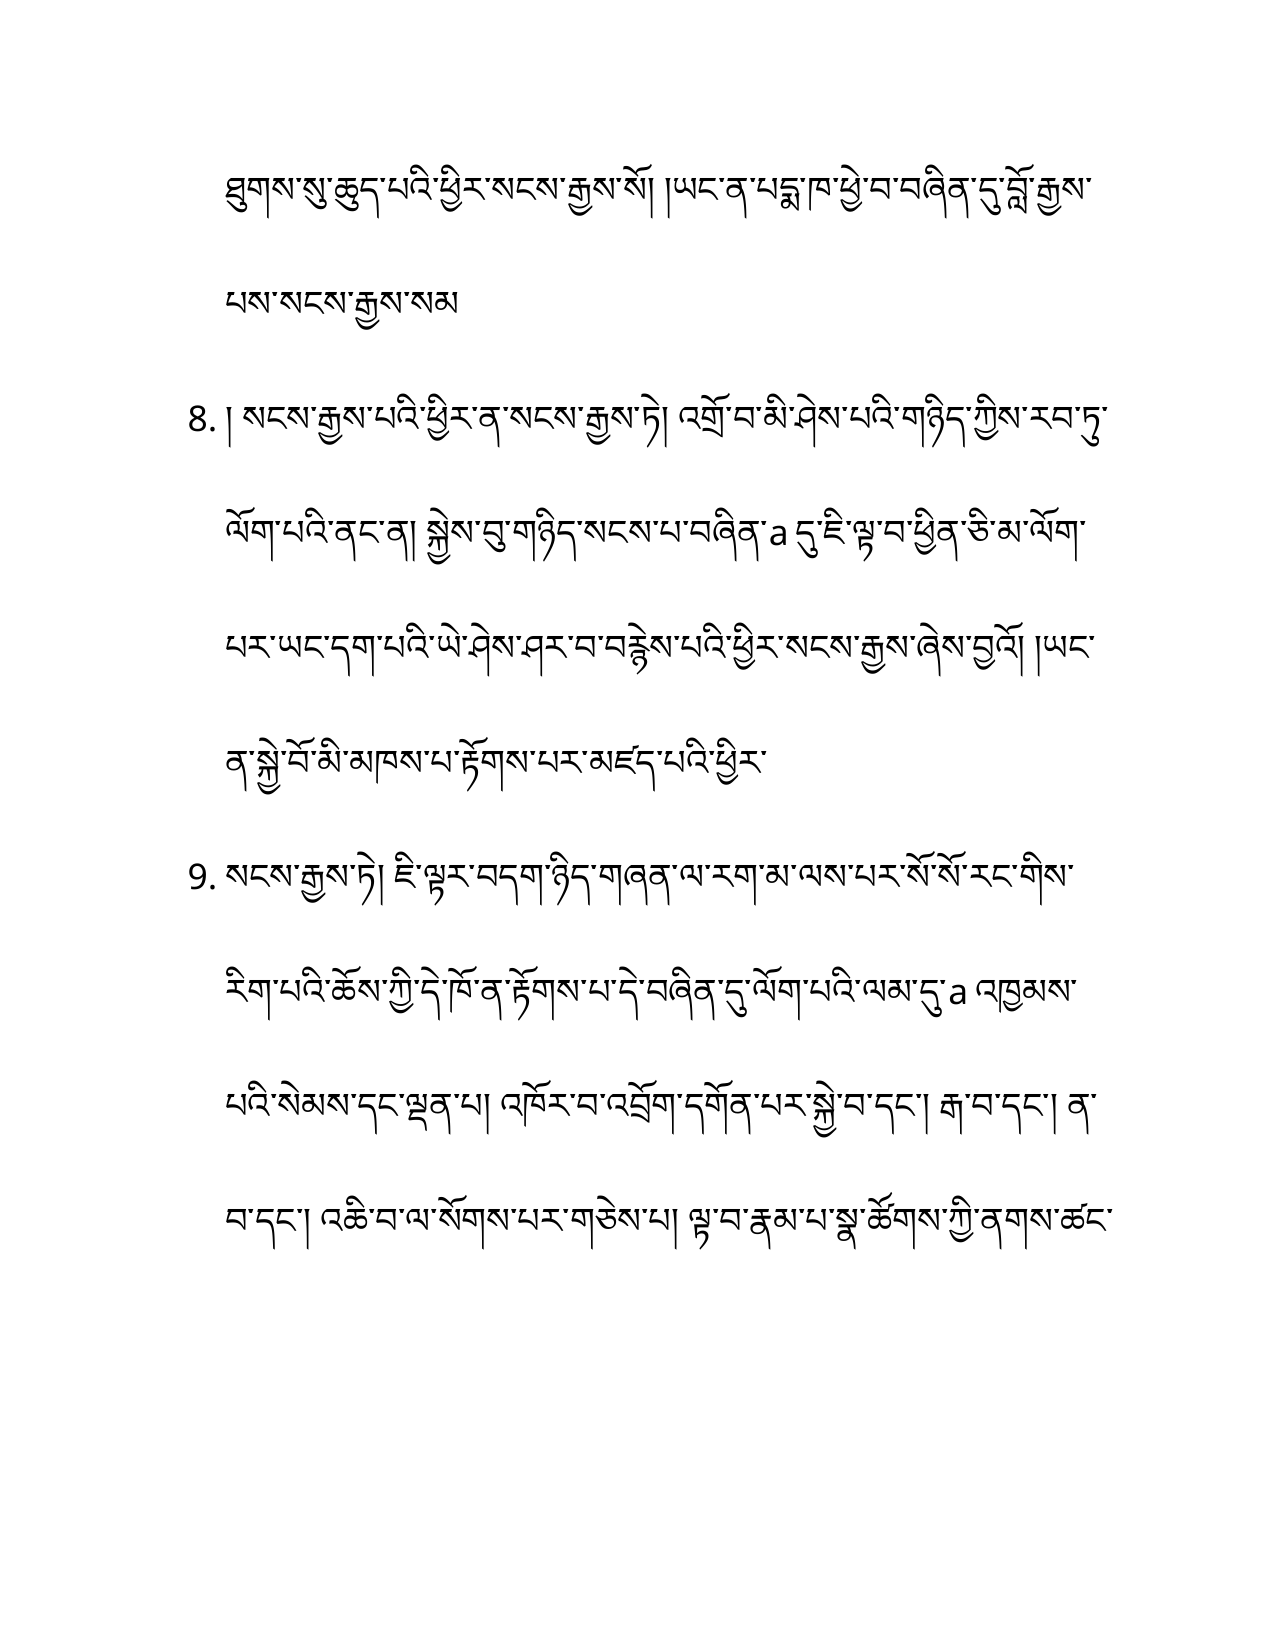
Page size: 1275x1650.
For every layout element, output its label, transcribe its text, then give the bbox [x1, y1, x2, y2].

list ། སངས་རྒྱས་པའི་ཕྱིར་ན་སངས་རྒྱས་ཏེ། འགྲོ་བ་མི་ཤེས་པའི་གཉིད་ཀྱིས་རབ་ཏུ་ལོག་པའི་ནང་ན། སྐྱེས་བུ་གཉིད་སངས་པ་བཞིན་aདུ་ཇི་ལྟ་བ་ཕྱིན་ཅི་མ་ལོག་པར་ཡང་དག་པའི་ཡེ་ཤེས་ཤར་བ་བརྙེས་པའི་ཕྱིར་སངས་རྒྱས་ཞེས་བྱའོ། །ཡང་ན་སྐྱེ་བོ་མི་མཁས་པ་རྟོགས་པར་མཛད་པའི་ཕྱིར་ [187, 379, 1125, 823]
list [187, 837, 1125, 1281]
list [187, 150, 1125, 364]
